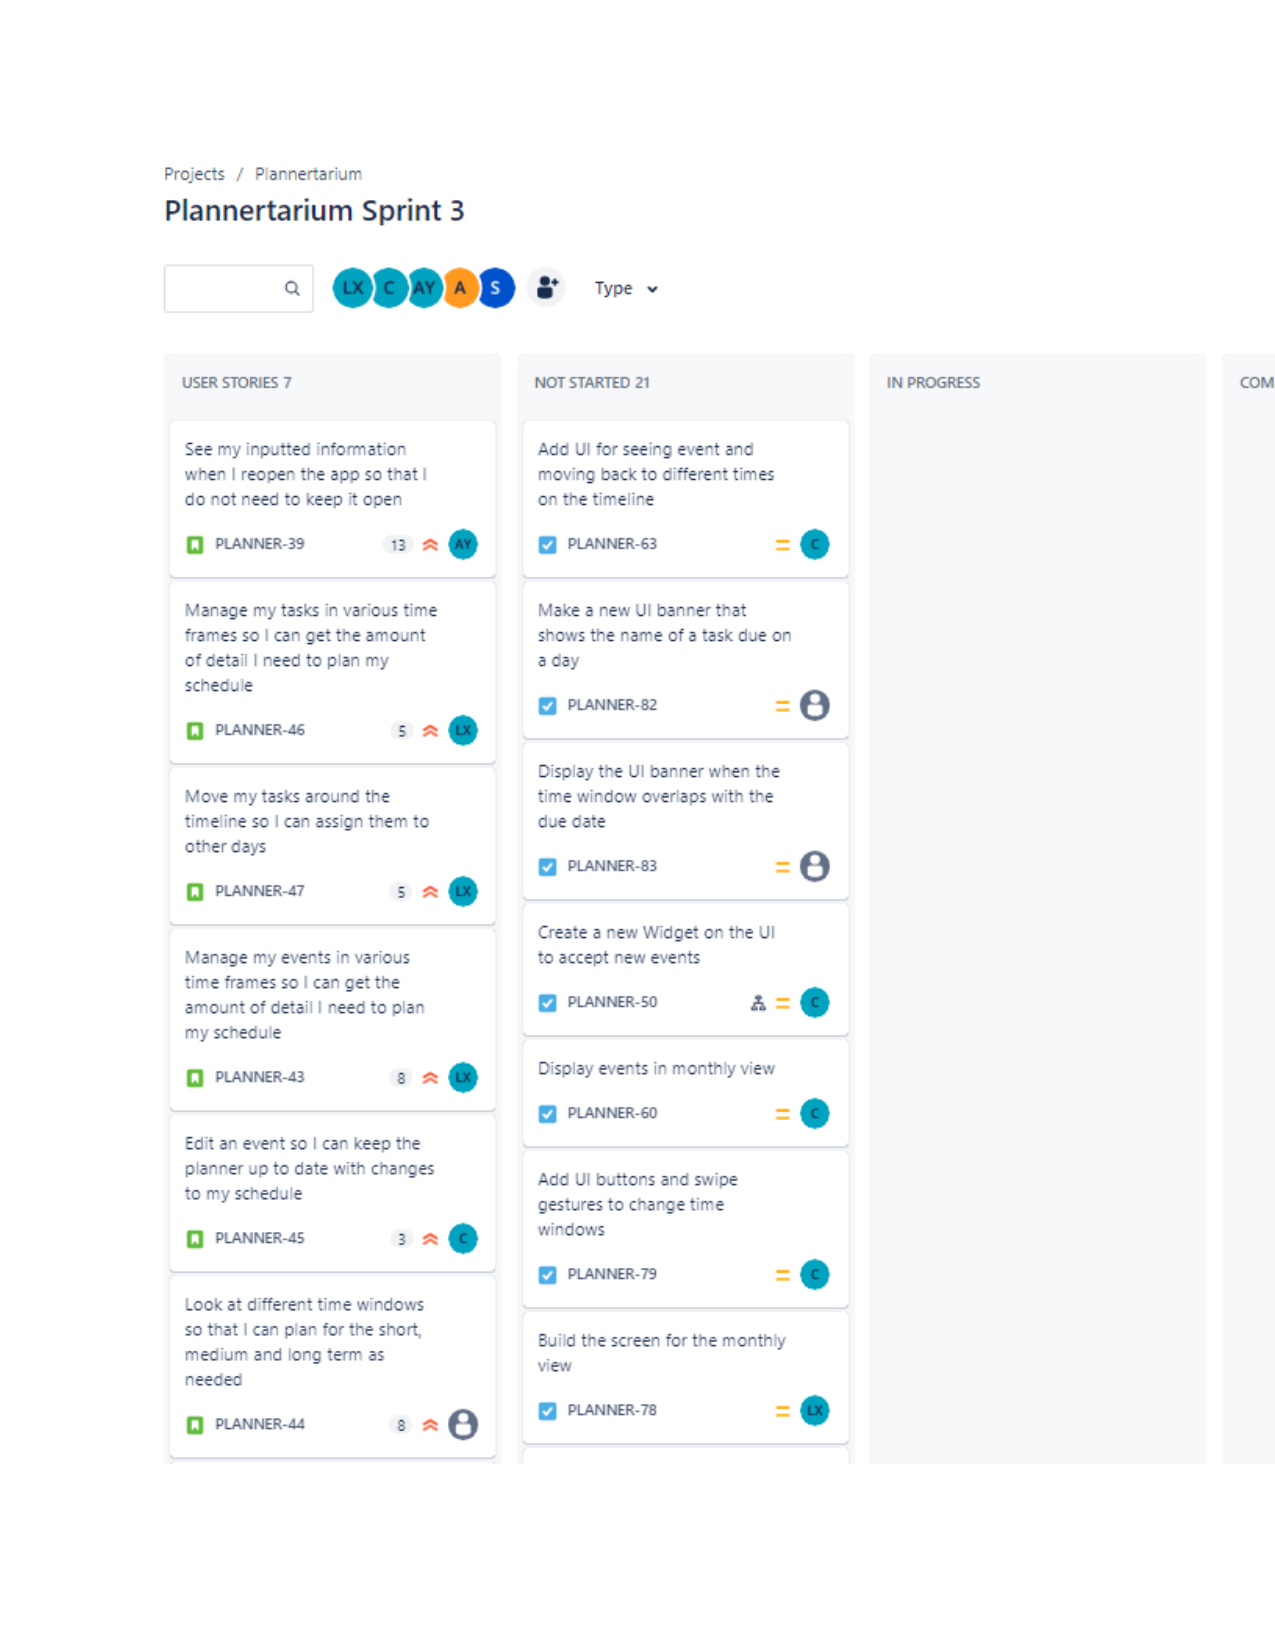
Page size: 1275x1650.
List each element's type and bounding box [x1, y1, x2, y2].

picture [150, 150, 1275, 1464]
